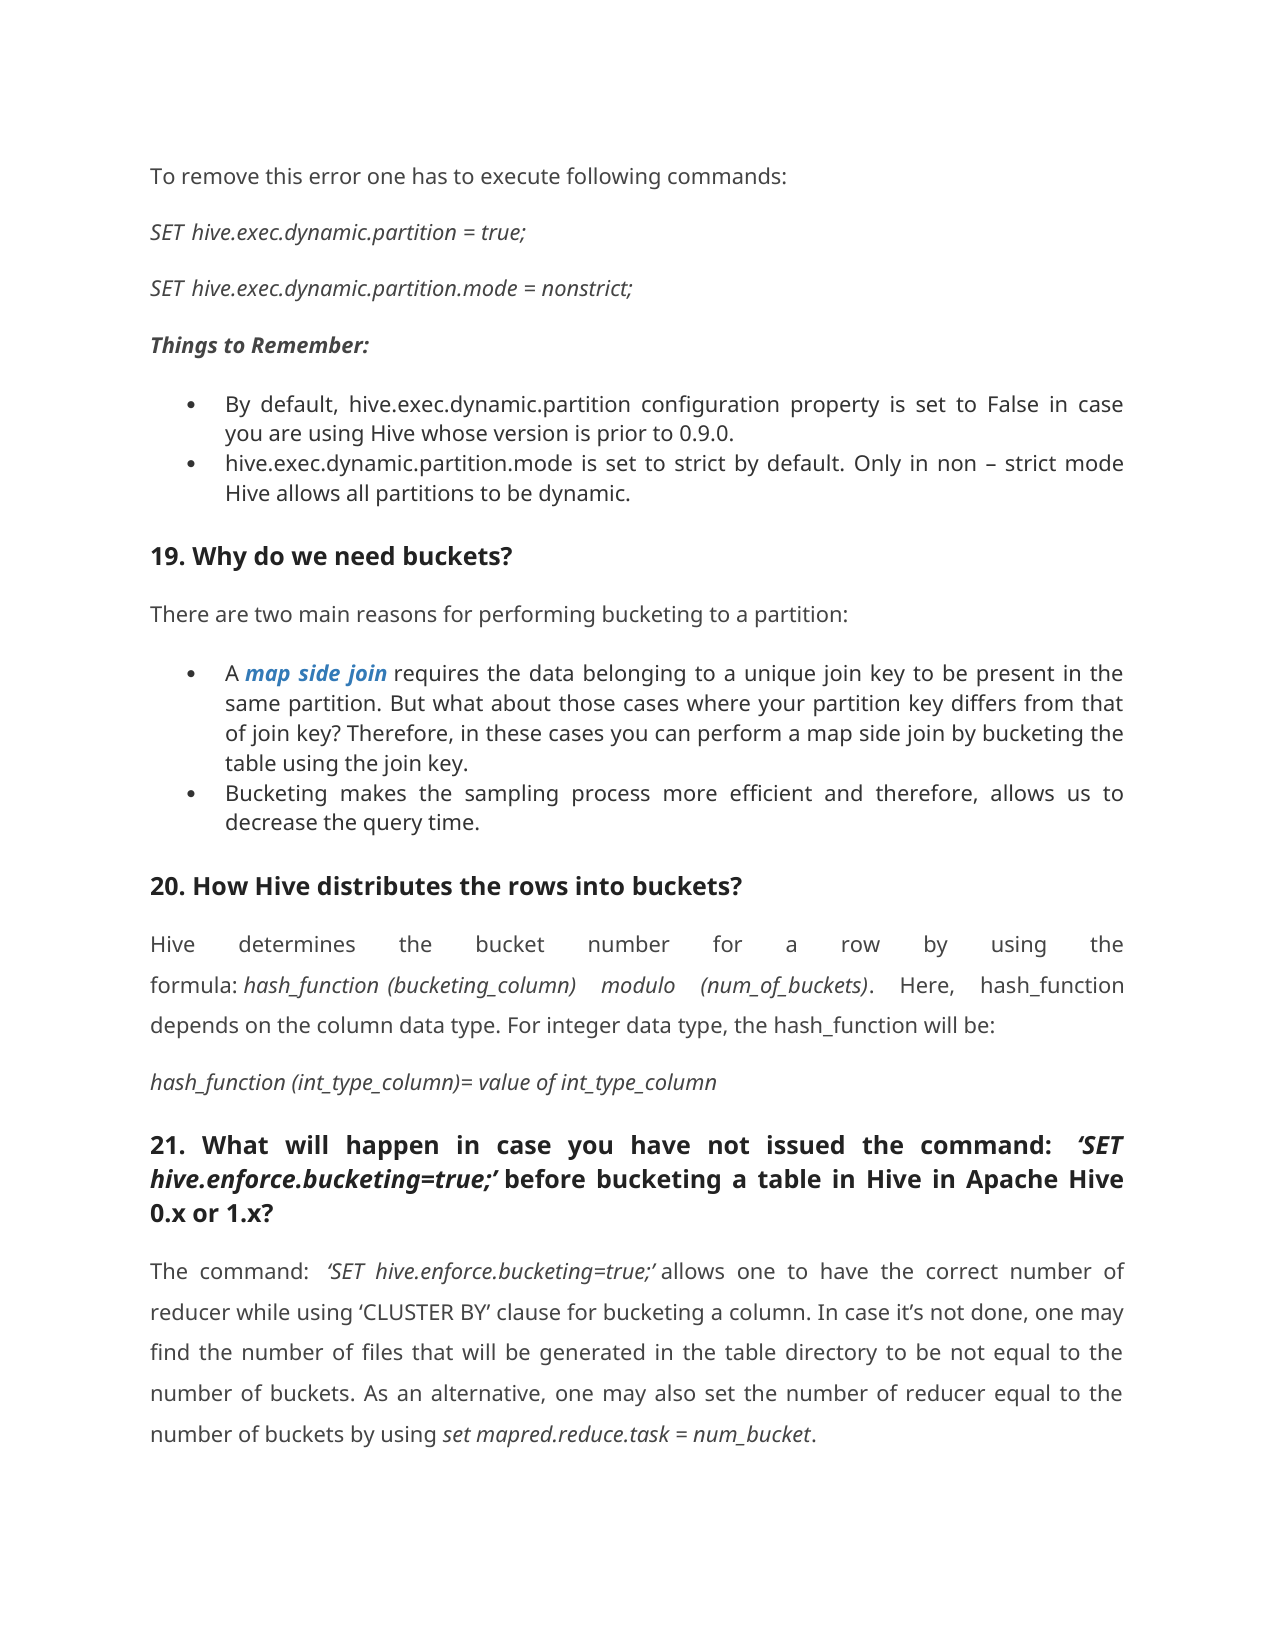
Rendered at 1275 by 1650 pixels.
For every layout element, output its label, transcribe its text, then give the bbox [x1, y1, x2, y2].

list By default, hive.exec.dynamic.partition configuration property is set to False in case you are using Hive whose version is prior to 0.9.0. [187, 388, 1125, 448]
list A map side join requires the data belonging to a unique join key to be present in the same partition. But what about those cases where your partition key differs from that of join key? Therefore, in these cases you can perform a map side join by bucketing the table using the join key. [187, 658, 1125, 778]
text There are two main reasons for performing bucketing to a partition: [150, 589, 1125, 629]
text SET hive.exec.dynamic.partition = true; [150, 206, 1125, 247]
text The command: ‘SET hive.enforce.bucketing=true;’ allows one to have the correct number of reducer while using ‘CLUSTER BY’ clause for bucketing a column. In case it’s not done, one may find the number of files that will be generated in the table directory to be not equal to the number of buckets. As an alternative, one may also set the number of reducer equal to the number of buckets by using set mapred.reduce.task = num_bucket. [150, 1245, 1125, 1448]
text 21. What will happen in case you have not issued the command: ‘SET hive.enforce.bucketing=true;’ before bucketing a table in Hive in Apache Hive 0.x or 1.x? [150, 1127, 1125, 1230]
text hash_function (int_type_column)= value of int_type_column [150, 1056, 1125, 1096]
text 20. How Hive distributes the rows into buckets? [150, 868, 1125, 902]
text 19. Why do we need buckets? [150, 539, 1125, 573]
text Hive determines the bucket number for a row by using the formula: hash_function (bucketing_column) modulo (num_of_buckets). Here, hash_function depends on the column data type. For integer data type, the hash_function will be: [150, 918, 1125, 1040]
text To remove this error one has to execute following commands: [150, 150, 1125, 191]
text SET hive.exec.dynamic.partition.mode = nonstrict; [150, 262, 1125, 303]
list Bucketing makes the sampling process more efficient and therefore, allows us to decrease the query time. [187, 778, 1125, 837]
text Things to Remember: [150, 319, 1125, 359]
list hive.exec.dynamic.partition.mode is set to strict by default. Only in non – strict mode Hive allows all partitions to be dynamic. [187, 448, 1125, 508]
